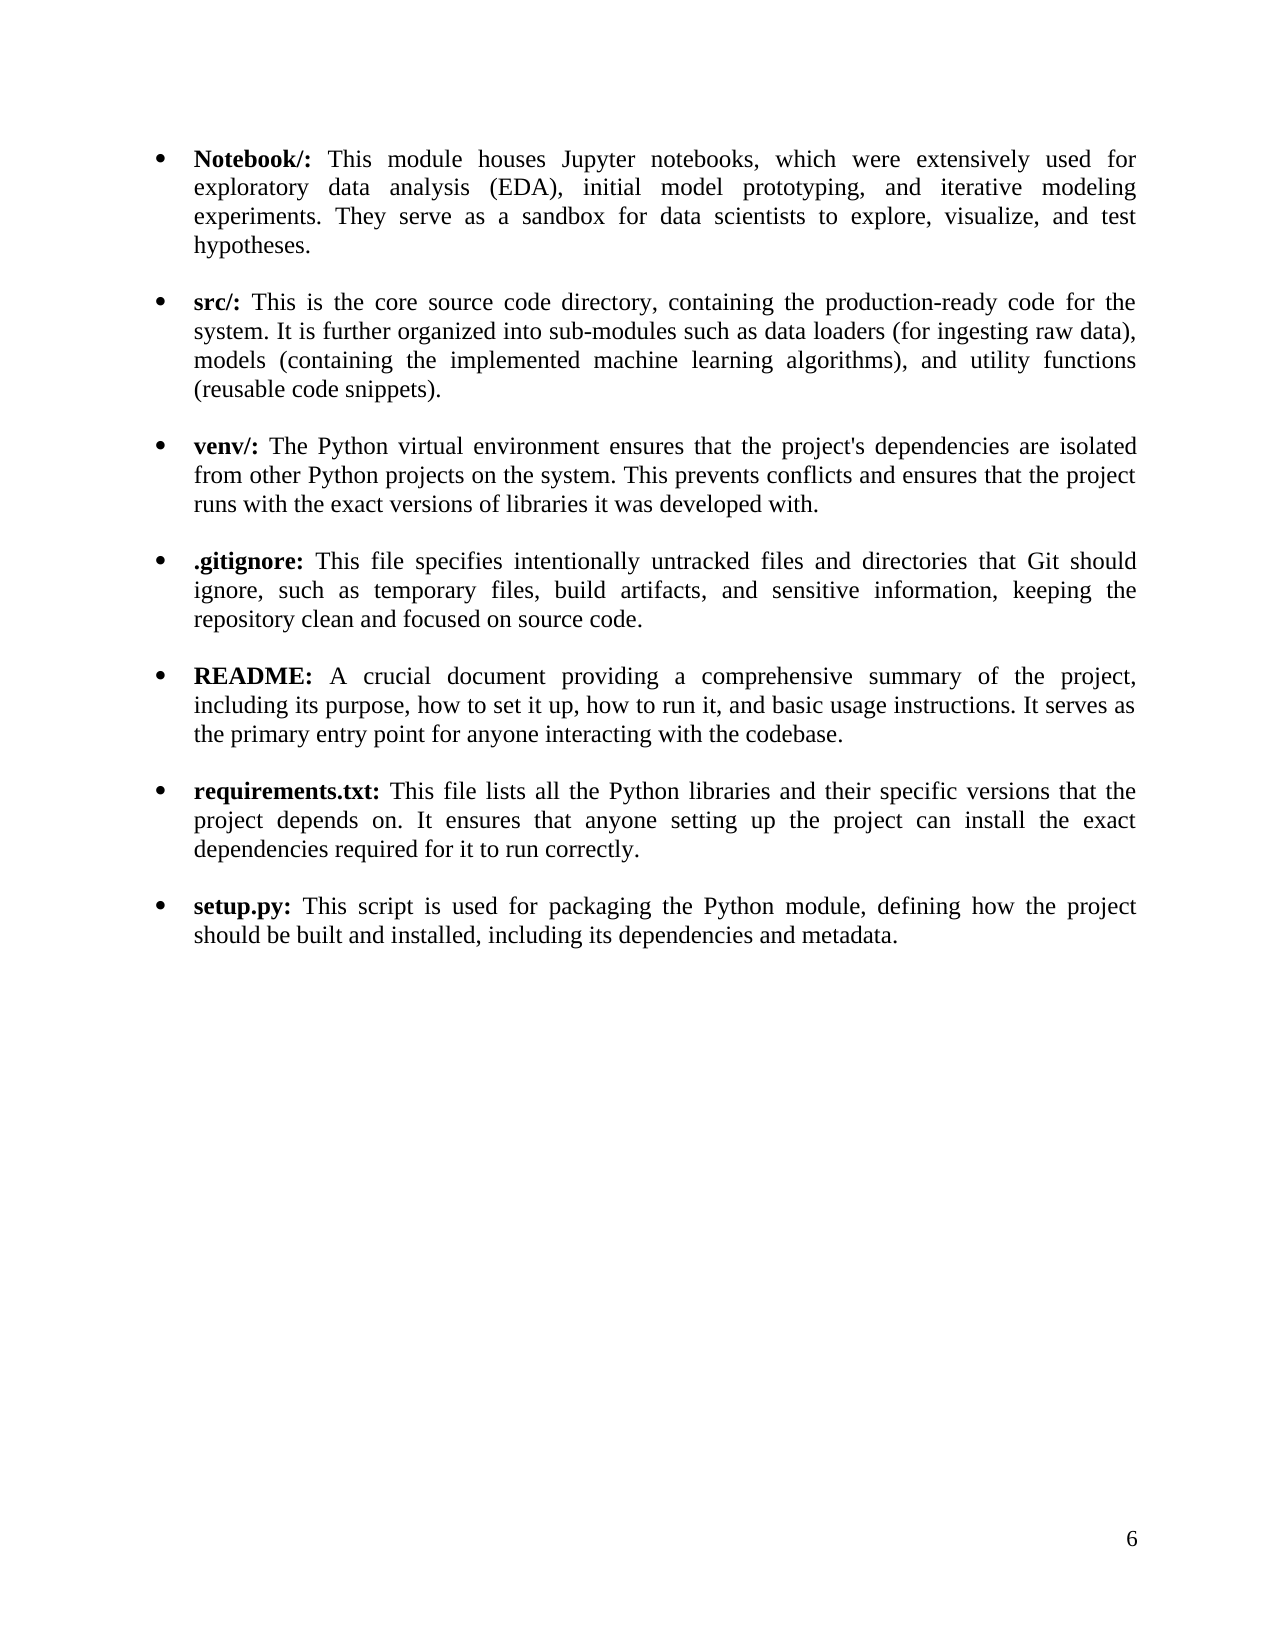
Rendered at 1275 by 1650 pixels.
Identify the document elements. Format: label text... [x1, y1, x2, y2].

list .gitignore: This file specifies intentionally untracked files and directories that Git should ignore, such as temporary files, build artifacts, and sensitive information, keeping the repository clean and focused on source code. [156, 546, 1137, 632]
list venv/: The Python virtual environment ensures that the project's dependencies are isolated from other Python projects on the system. This prevents conflicts and ensures that the project runs with the exact versions of libraries it was developed with. [156, 431, 1137, 517]
list src/: This is the core source code directory, containing the production-ready code for the system. It is further organized into sub-modules such as data loaders (for ingesting raw data), models (containing the implemented machine learning algorithms), and utility functions (reusable code snippets). [156, 287, 1137, 402]
list README: A crucial document providing a comprehensive summary of the project, including its purpose, how to set it up, how to run it, and basic usage instructions. It serves as the primary entry point for anyone interacting with the codebase. [156, 661, 1137, 747]
list Notebook/: This module houses Jupyter notebooks, which were extensively used for exploratory data analysis (EDA), initial model prototyping, and iterative modeling experiments. They serve as a sandbox for data scientists to explore, visualize, and test hypotheses. [156, 144, 1137, 259]
list setup.py: This script is used for packaging the Python module, defining how the project should be built and installed, including its dependencies and metadata. [156, 891, 1137, 949]
list requirements.txt: This file lists all the Python libraries and their specific versions that the project depends on. It ensures that anyone setting up the project can install the exact dependencies required for it to run correctly. [156, 776, 1137, 862]
